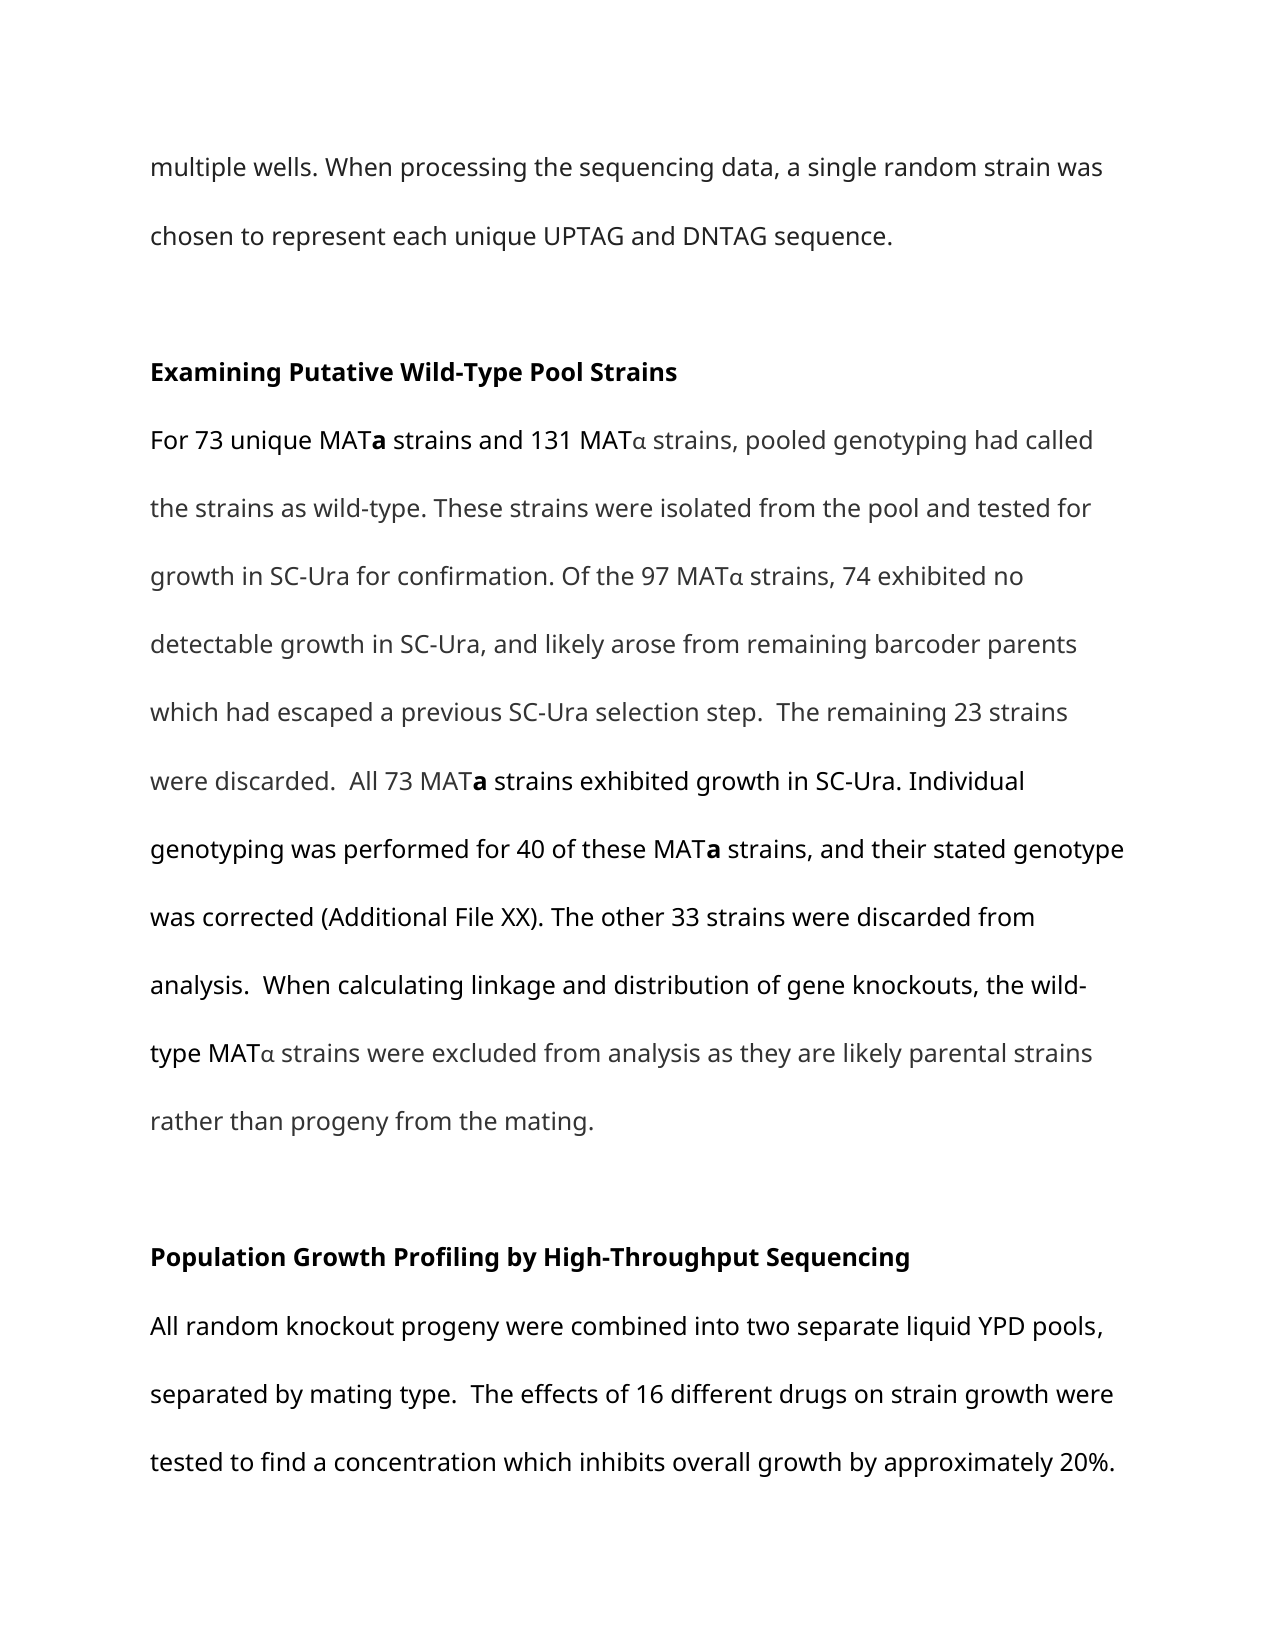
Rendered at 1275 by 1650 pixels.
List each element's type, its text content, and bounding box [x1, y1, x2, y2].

text Examining Putative Wild-Type Pool Strains [150, 354, 1125, 388]
text Population Growth Profiling by High-Throughput Sequencing [150, 1240, 1125, 1274]
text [150, 1308, 1125, 1478]
text For 73 unique MATa strains and 131 MATα strains, pooled genotyping had called the strains as wild-type. These strains were isolated from the pool and tested for growth in SC-Ura for confirmation. Of the 97 MATα strains, 74 exhibited no detectable growth in SC-Ura, and likely arose from remaining barcoder parents which had escaped a previous SC-Ura selection step. The remaining 23 strains were discarded. All 73 MATa strains exhibited growth in SC-Ura. Individual genotyping was performed for 40 of these MATa strains, and their stated genotype was corrected (Additional File XX). The other 33 strains were discarded from analysis. When calculating linkage and distribution of gene knockouts, the wild-type MATα strains were excluded from analysis as they are likely parental strains rather than progeny from the mating. [150, 422, 1125, 1138]
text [150, 150, 1125, 252]
